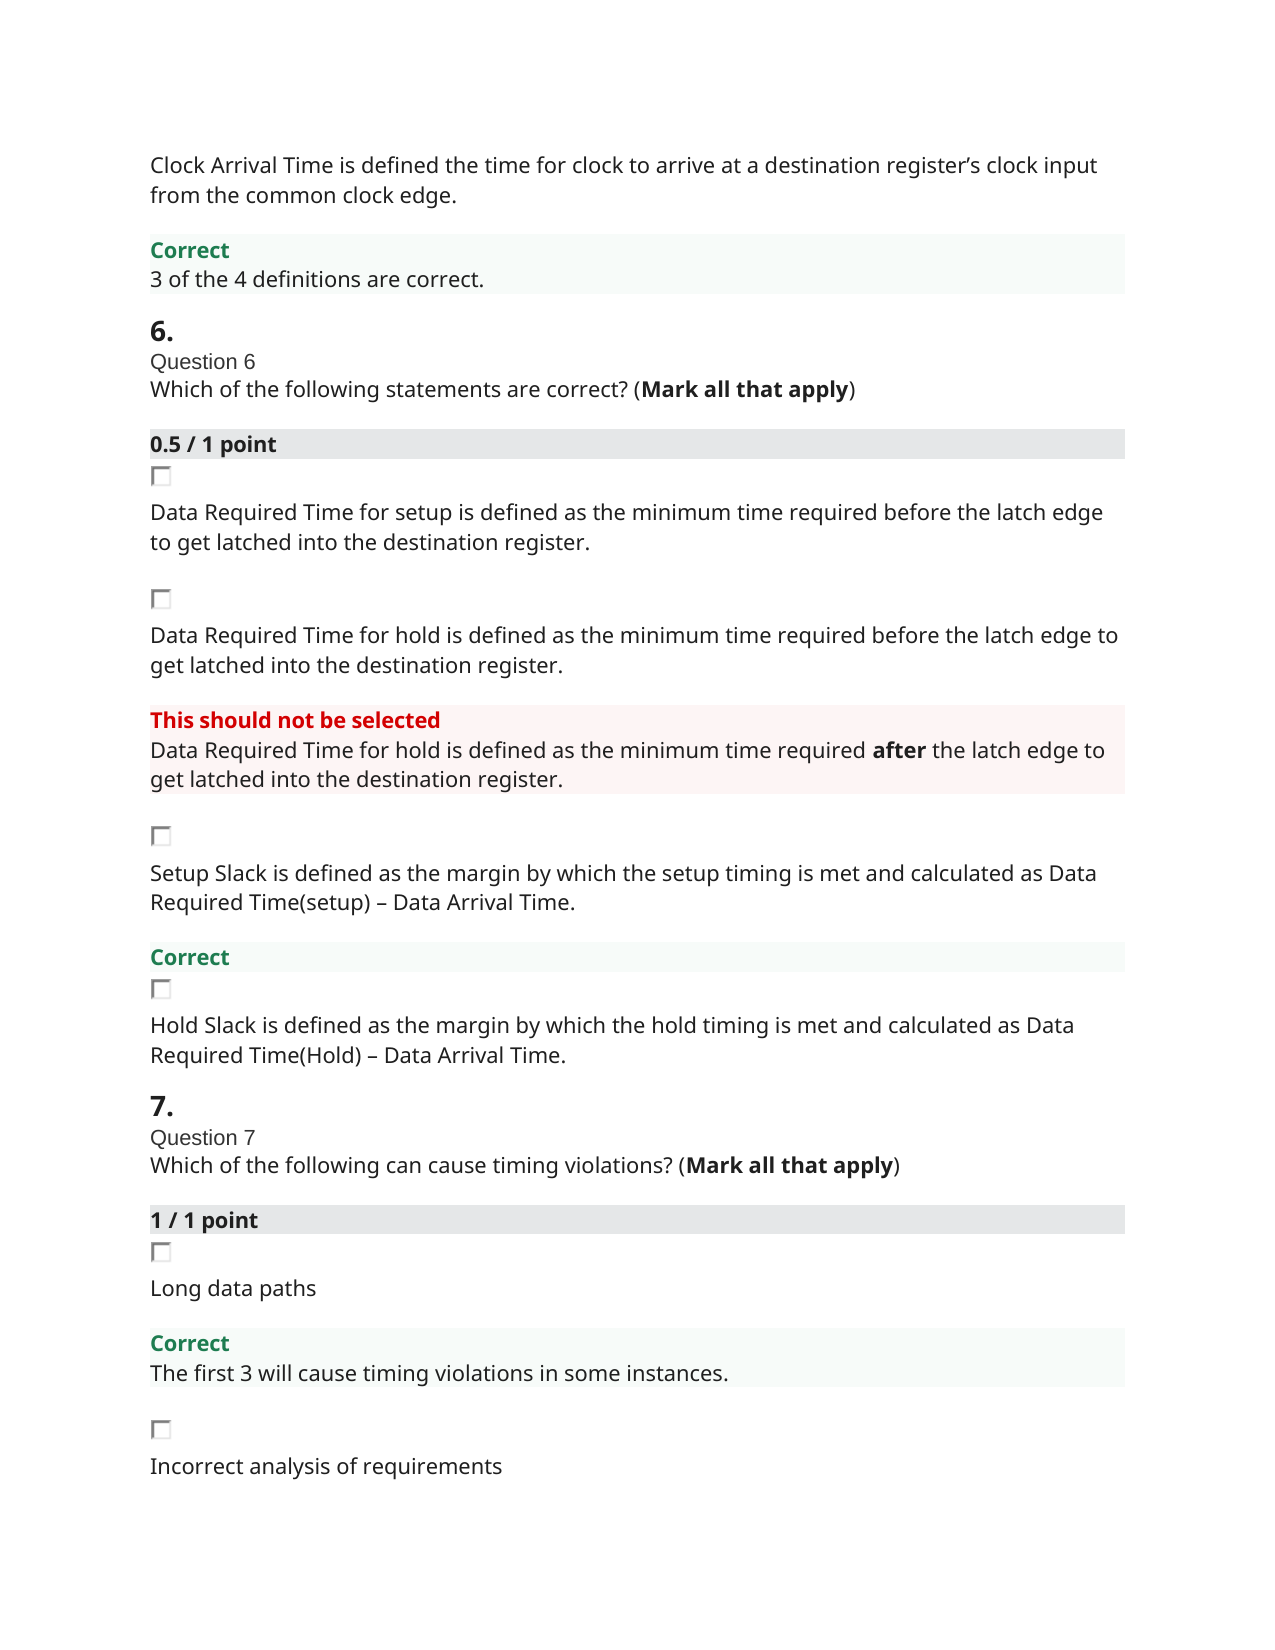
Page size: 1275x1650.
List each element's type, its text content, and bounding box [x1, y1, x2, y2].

text Incorrect analysis of requirements [150, 1451, 1125, 1480]
text Data Required Time for hold is defined as the minimum time required before the latch edge to get latched into the destination register. [150, 620, 1125, 680]
text 7. [150, 1086, 1125, 1125]
text Correct [150, 942, 1125, 972]
text Clock Arrival Time is defined the time for clock to arrive at a destination register’s clock input from the common clock edge. [150, 150, 1125, 209]
text 6. [150, 311, 1125, 349]
text 0.5 / 1 point [150, 429, 1125, 459]
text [150, 1357, 1125, 1387]
text Hold Slack is defined as the margin by which the hold timing is met and calculated as Data Required Time(Hold) – Data Arrival Time. [150, 1010, 1125, 1070]
text Correct [150, 1328, 1125, 1357]
text Data Required Time for setup is defined as the minimum time required before the latch edge to get latched into the destination register. [150, 497, 1125, 557]
text 3 of the 4 definitions are correct. [150, 264, 1125, 294]
text Data Required Time for hold is defined as the minimum time required after the latch edge to get latched into the destination register. [150, 734, 1125, 794]
text This should not be selected [150, 705, 1125, 734]
text Which of the following can cause timing violations? (Mark all that apply) [150, 1150, 1125, 1180]
text Long data paths [150, 1273, 1125, 1303]
text Setup Slack is defined as the margin by which the setup timing is met and calculated as Data Required Time(setup) – Data Arrival Time. [150, 857, 1125, 917]
text 1 / 1 point [150, 1205, 1125, 1234]
text Question 6 [150, 349, 1125, 374]
text Question 7 [150, 1125, 1125, 1150]
text Correct [150, 234, 1125, 264]
text Which of the following statements are correct? (Mark all that apply) [150, 374, 1125, 404]
